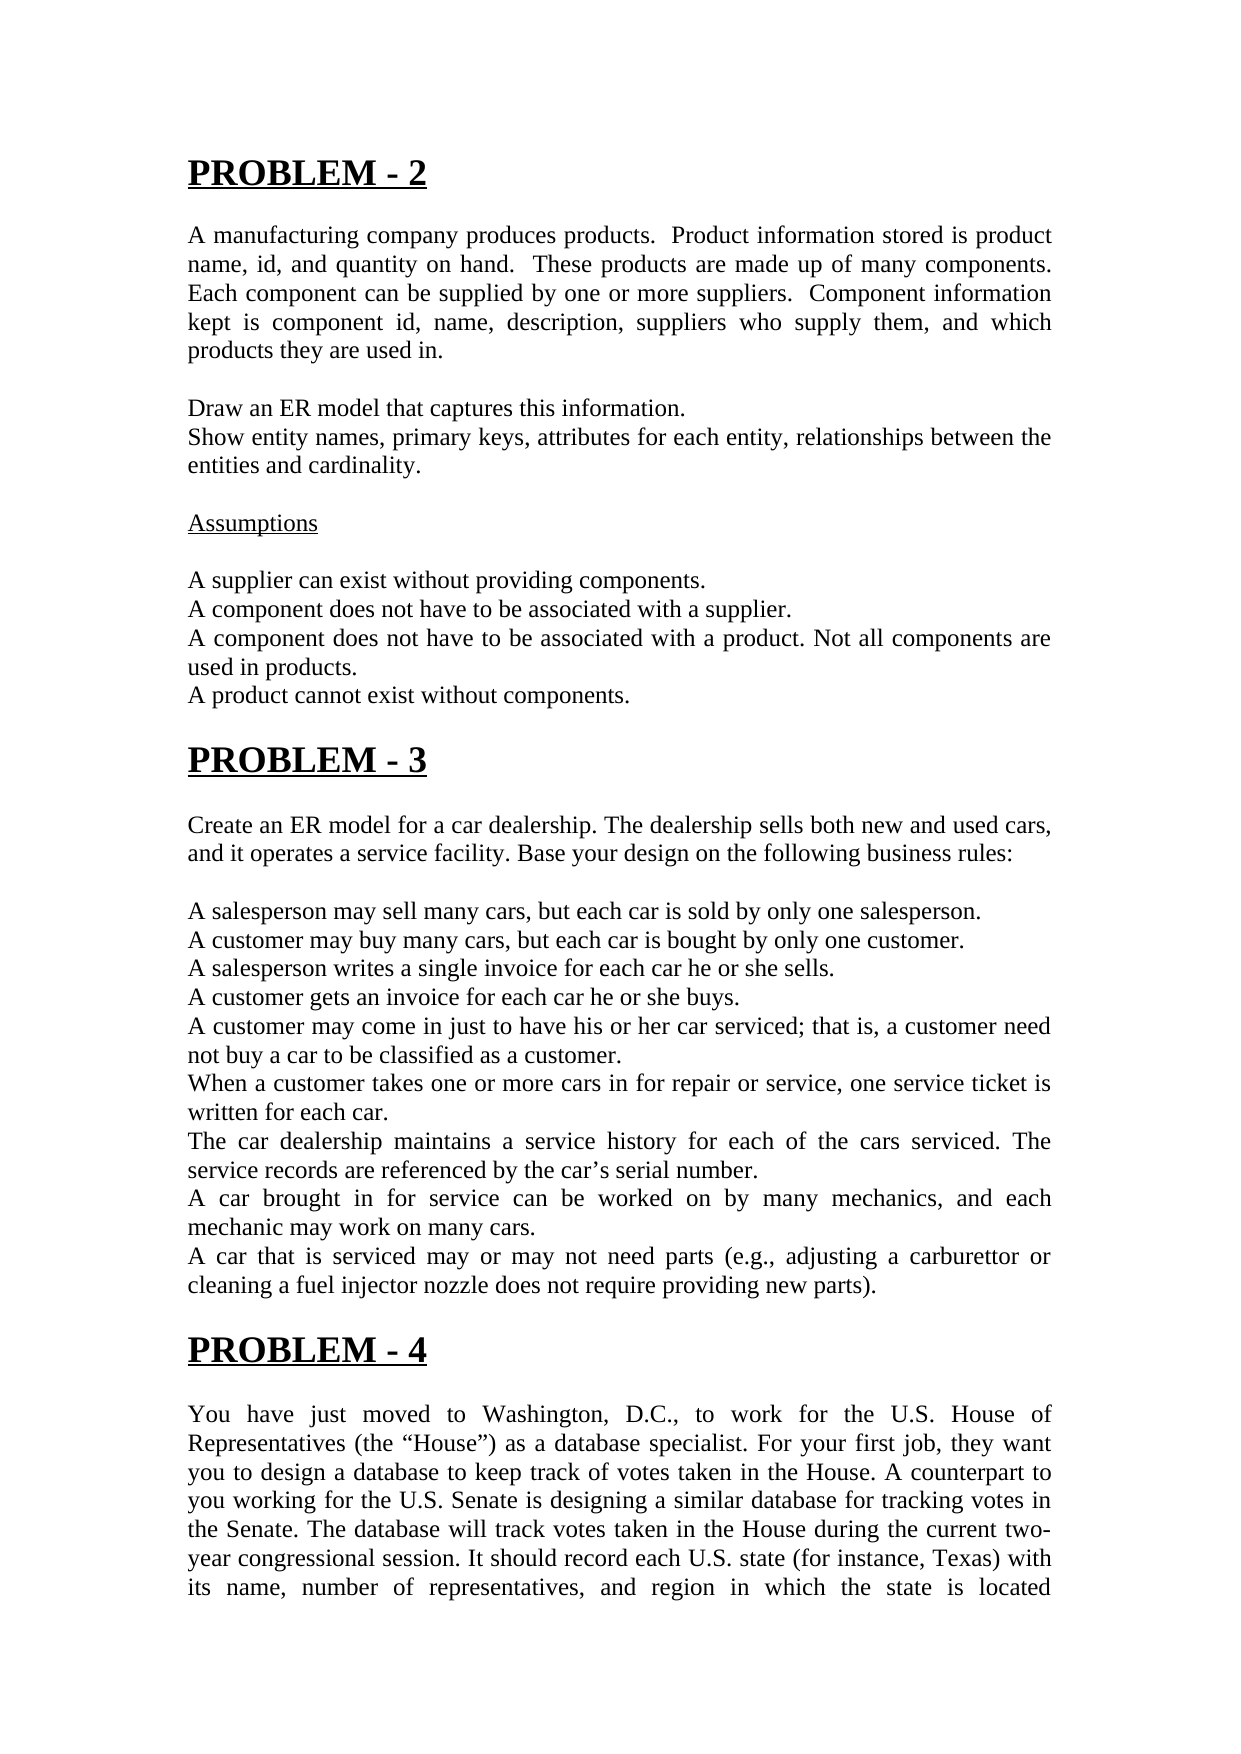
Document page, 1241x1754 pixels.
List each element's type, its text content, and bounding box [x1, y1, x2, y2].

text A customer may buy many cars, but each car is bought by only one customer. [187, 925, 1053, 953]
text A salesperson may sell many cars, but each car is sold by only one salesperson. [187, 896, 1053, 925]
text A product cannot exist without components. [187, 680, 1053, 709]
text A customer may come in just to have his or her car serviced; that is, a customer need not buy a car to be classified as a customer. [187, 1011, 1053, 1068]
text The car dealership maintains a service history for each of the cars serviced. The service records are referenced by the car’s serial number. [187, 1126, 1053, 1183]
text When a customer takes one or more cars in for repair or service, one service ticket is written for each car. [187, 1068, 1053, 1126]
text Assumptions [187, 508, 1053, 537]
text PROBLEM - 4 [187, 1327, 1053, 1370]
text Draw an ER model that captures this information. [187, 393, 1053, 422]
text A manufacturing company produces products. Product information stored is product name, id, and quantity on hand. These products are made up of many components. Each component can be supplied by one or more suppliers. Component information kept is component id, name, description, suppliers who supply them, and which products they are used in. [187, 220, 1053, 364]
text PROBLEM - 2 [187, 150, 1053, 193]
text Show entity names, primary keys, attributes for each entity, relationships between the entities and cardinality. [187, 422, 1053, 479]
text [187, 1399, 1053, 1600]
text A customer gets an invoice for each car he or she buys. [187, 982, 1053, 1011]
text A car that is serviced may or may not need parts (e.g., adjusting a carburettor or cleaning a fuel injector nozzle does not require providing new parts). [187, 1241, 1053, 1298]
text A car brought in for service can be worked on by many mechanics, and each mechanic may work on many cars. [187, 1183, 1053, 1241]
text A supplier can exist without providing components. [187, 565, 1053, 594]
text PROBLEM - 3 [187, 738, 1053, 781]
text Create an ER model for a car dealership. The dealership sells both new and used cars, and it operates a service facility. Base your design on the following business rules: [187, 810, 1053, 867]
text A component does not have to be associated with a product. Not all components are used in products. [187, 623, 1053, 680]
text A salesperson writes a single invoice for each car he or she sells. [187, 953, 1053, 982]
text A component does not have to be associated with a supplier. [187, 594, 1053, 623]
